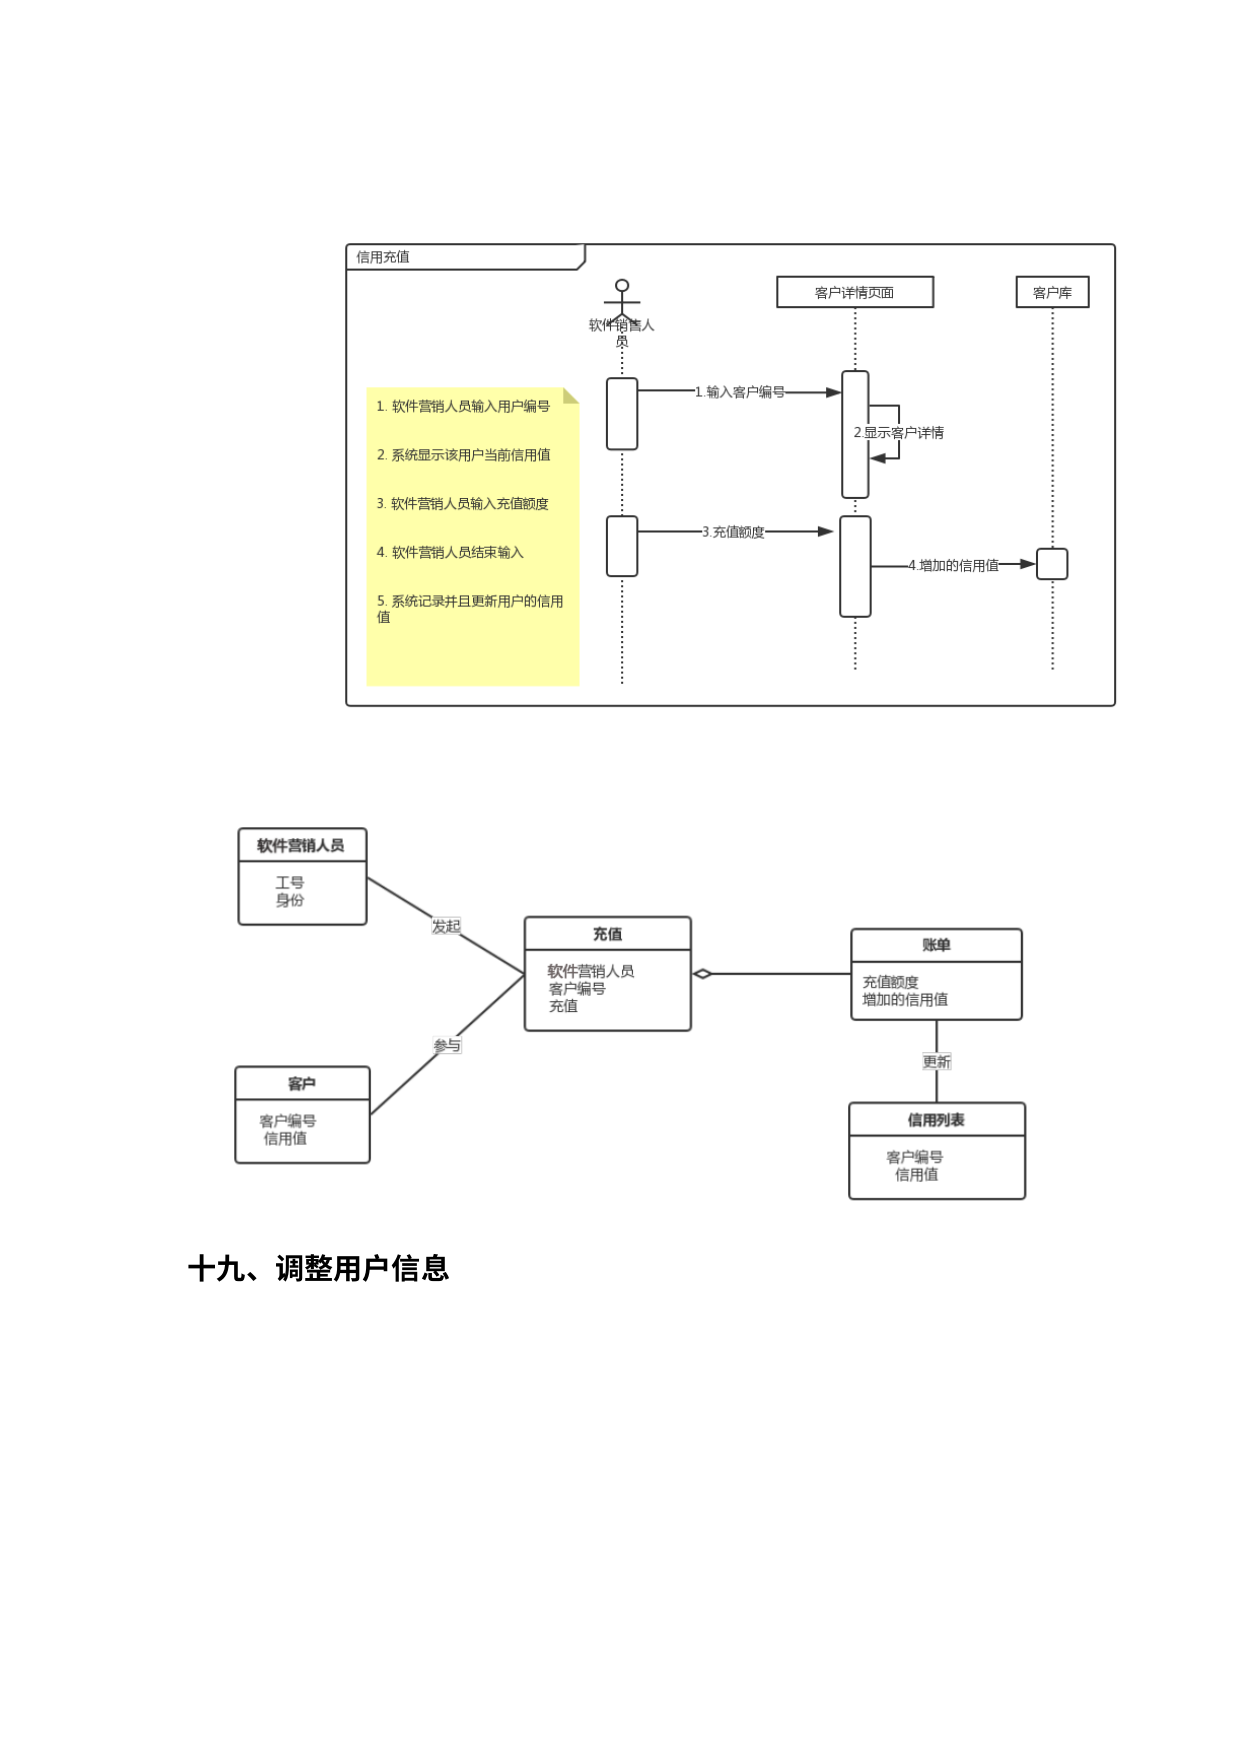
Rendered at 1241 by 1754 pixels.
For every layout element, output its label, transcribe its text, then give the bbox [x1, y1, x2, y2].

text 十九、调整用户信息 [187, 1234, 1053, 1299]
picture [187, 779, 1053, 1230]
picture [187, 162, 1178, 767]
